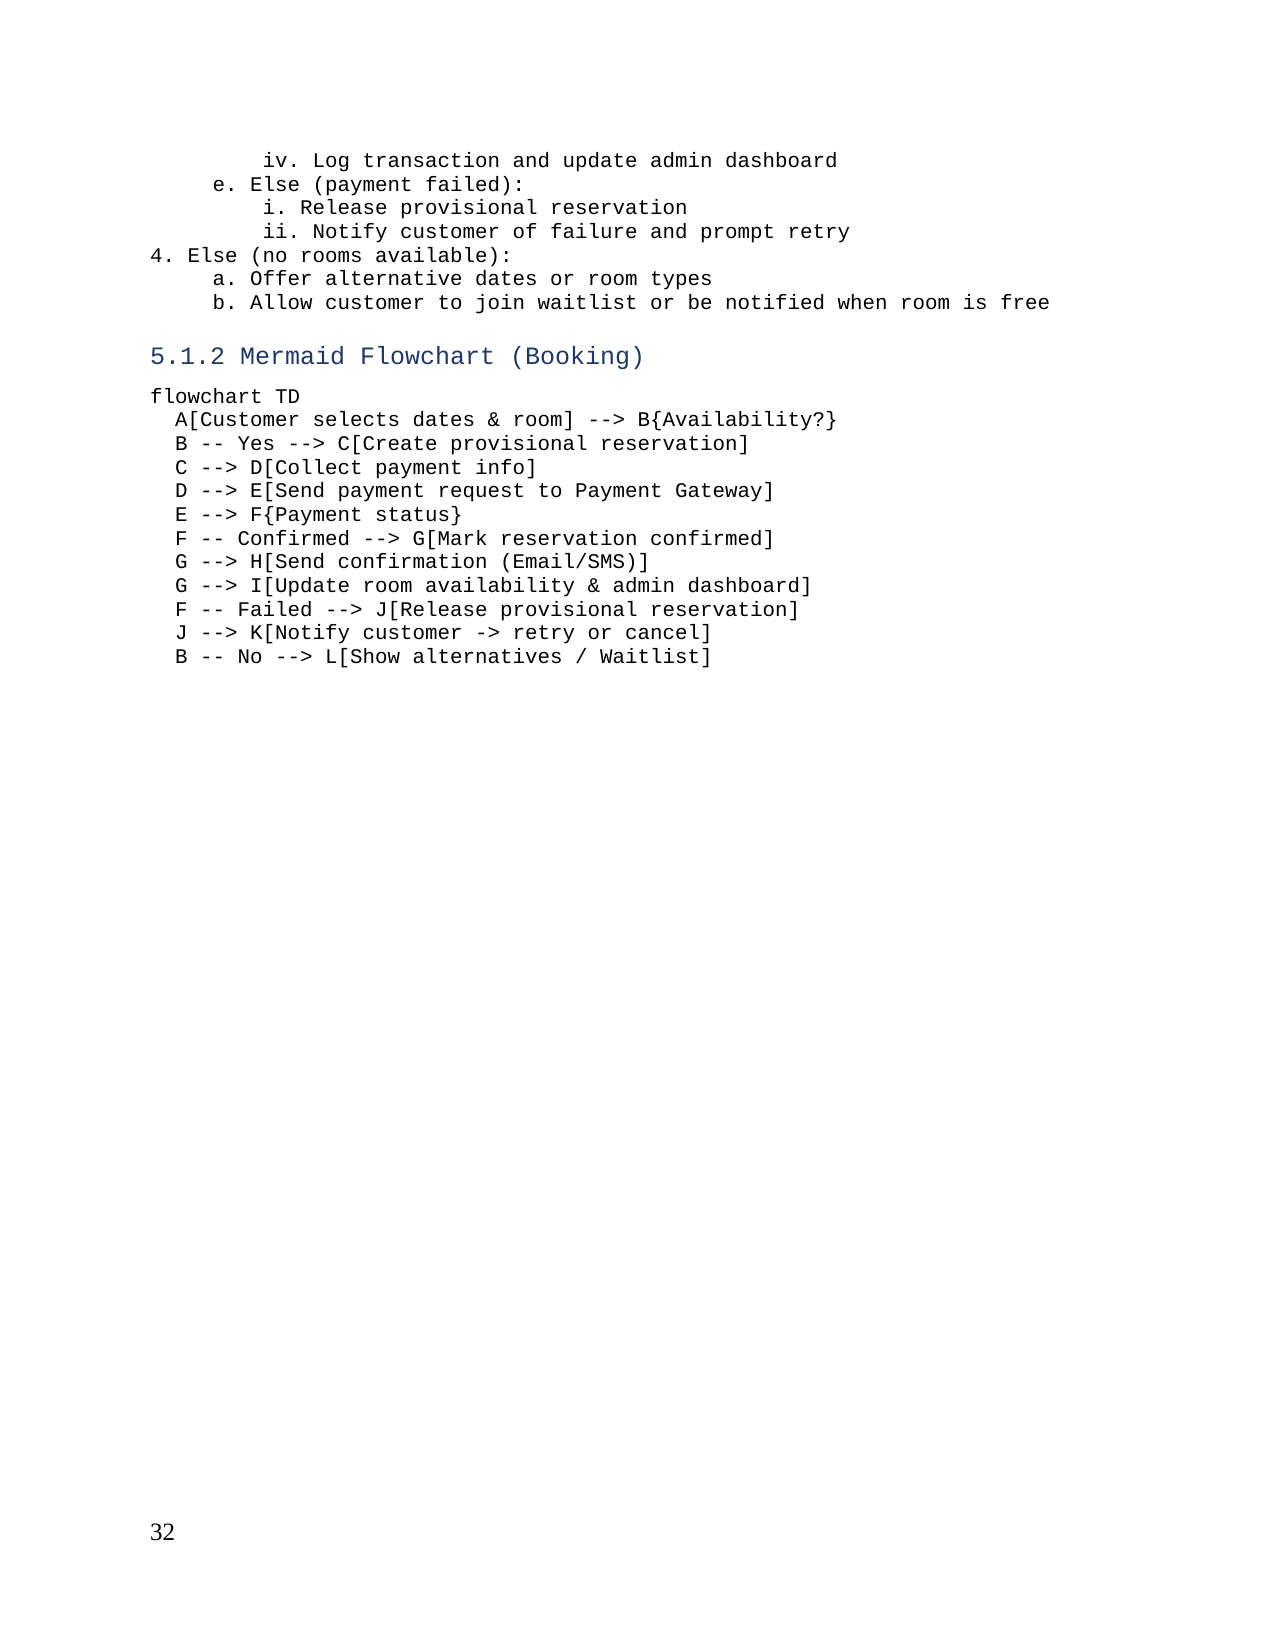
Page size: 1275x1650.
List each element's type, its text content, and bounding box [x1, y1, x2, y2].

text F -- Failed --> J[Release provisional reservation] [150, 599, 1125, 622]
text B -- No --> L[Show alternatives / Waitlist] [150, 646, 1125, 669]
text a. Offer alternative dates or room types [150, 268, 1125, 292]
text G --> I[Update room availability & admin dashboard] [150, 575, 1125, 599]
text e. Else (payment failed): [150, 174, 1125, 197]
text B -- Yes --> C[Create provisional reservation] [150, 433, 1125, 457]
text D --> E[Send payment request to Payment Gateway] [150, 480, 1125, 504]
text iv. Log transaction and update admin dashboard [150, 150, 1125, 174]
text C --> D[Collect payment info] [150, 457, 1125, 480]
text A[Customer selects dates & room] --> B{Availability?} [150, 409, 1125, 433]
subtitle 5.1.2 Mermaid Flowchart (Booking) [150, 343, 1125, 372]
text ii. Notify customer of failure and prompt retry [150, 221, 1125, 244]
text J --> K[Notify customer -> retry or cancel] [150, 622, 1125, 646]
text i. Release provisional reservation [150, 197, 1125, 221]
text E --> F{Payment status} [150, 504, 1125, 528]
text 4. Else (no rooms available): [150, 244, 1125, 268]
text flowchart TD [150, 386, 1125, 409]
text G --> H[Send confirmation (Email/SMS)] [150, 551, 1125, 575]
text b. Allow customer to join waitlist or be notified when room is free [150, 292, 1125, 316]
text F -- Confirmed --> G[Mark reservation confirmed] [150, 528, 1125, 551]
